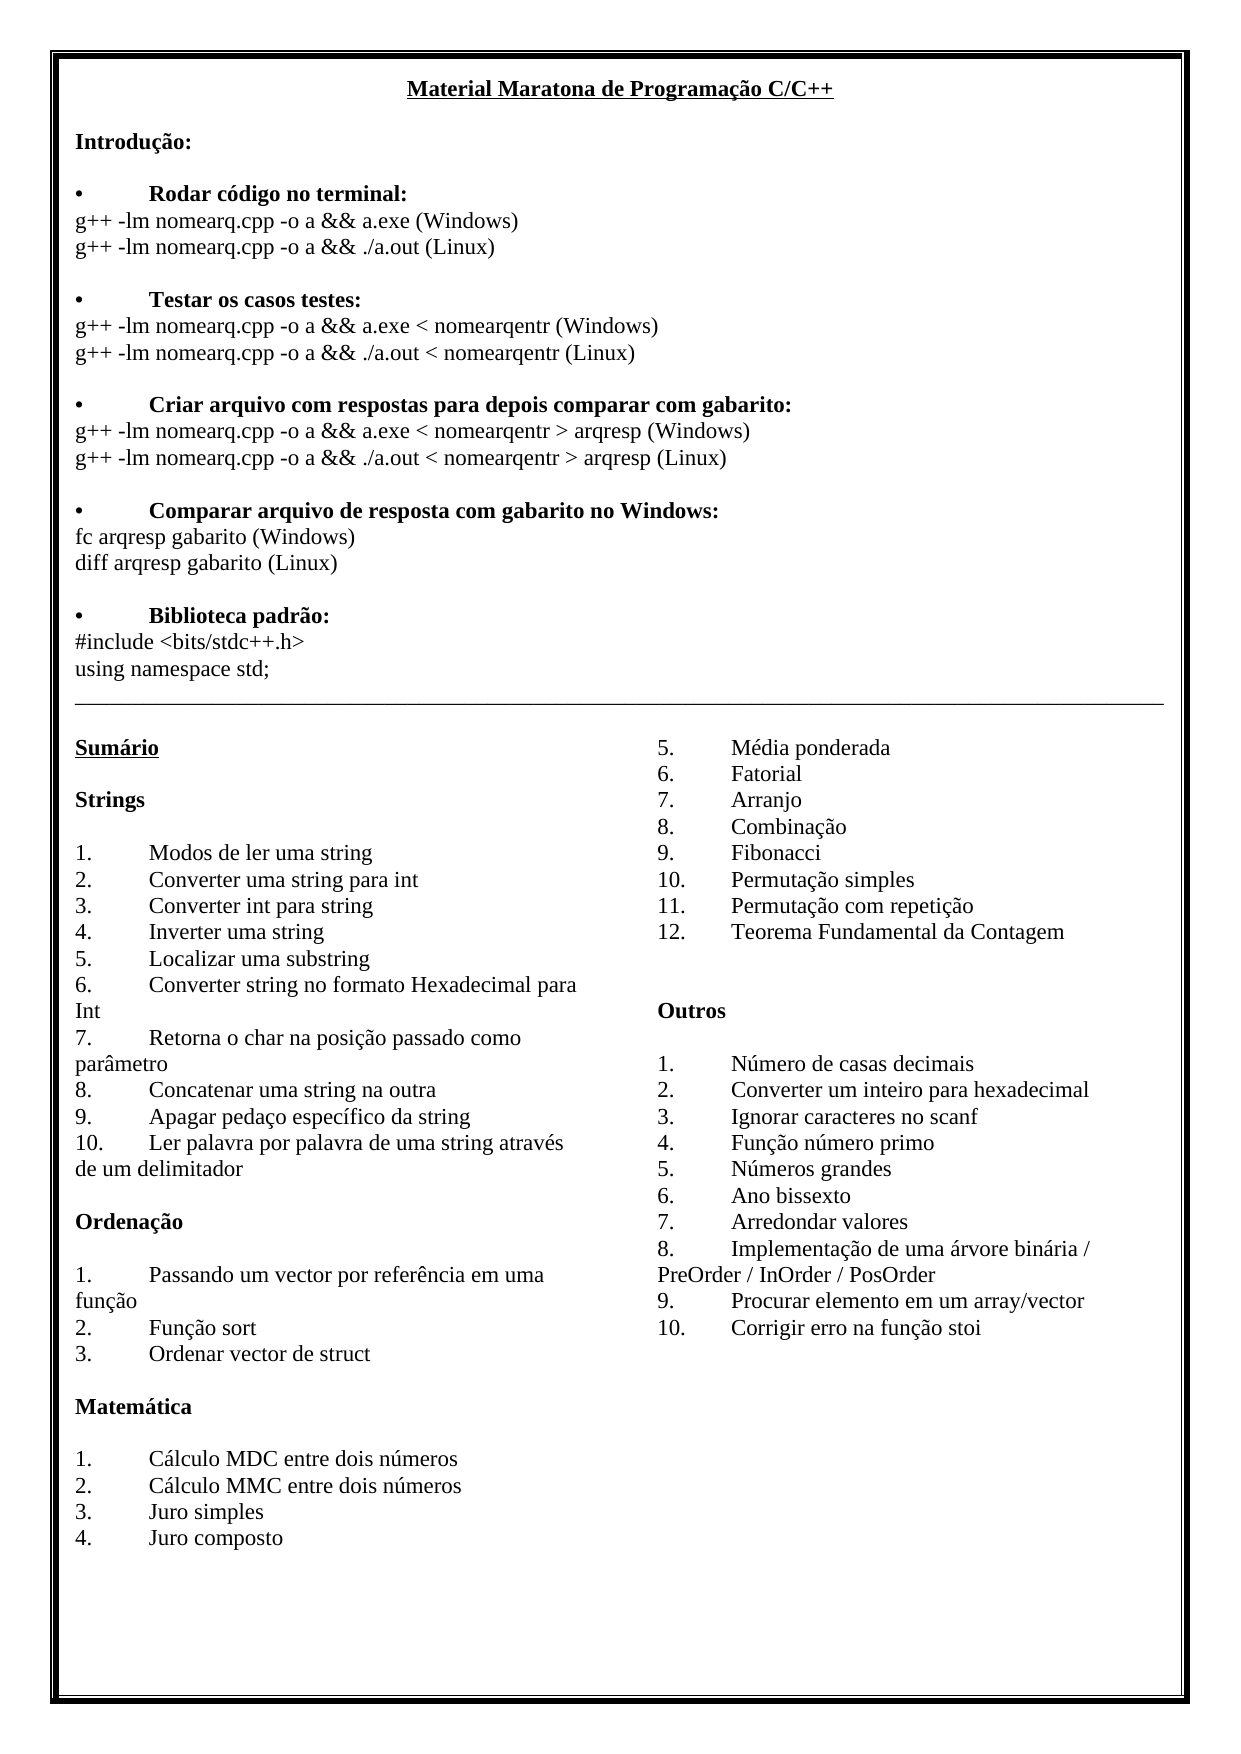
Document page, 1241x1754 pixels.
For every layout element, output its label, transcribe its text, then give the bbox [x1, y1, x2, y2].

text 7. Retorna o char na posição passado como parâmetro [75, 1024, 583, 1076]
text Outros [657, 997, 1165, 1024]
text g++ -lm nomearq.cpp -o a && a.exe < nomearqentr (Windows) [75, 312, 1165, 338]
text g++ -lm nomearq.cpp -o a && ./a.out < nomearqentr (Linux) [75, 338, 1165, 365]
text 1. Número de casas decimais [657, 1050, 1165, 1076]
text • Biblioteca padrão: [75, 602, 1165, 628]
text • Comparar arquivo de resposta com gabarito no Windows: [75, 497, 1165, 523]
text 3. Converter int para string [75, 892, 583, 918]
text g++ -lm nomearq.cpp -o a && ./a.out (Linux) [75, 233, 1165, 259]
text • Criar arquivo com respostas para depois comparar com gabarito: [75, 391, 1165, 418]
text g++ -lm nomearq.cpp -o a && ./a.out < nomearqentr > arqresp (Linux) [75, 444, 1165, 470]
text diff arqresp gabarito (Linux) [75, 549, 1165, 576]
text 2. Cálculo MMC entre dois números [75, 1472, 583, 1498]
text 2. Converter um inteiro para hexadecimal [657, 1076, 1165, 1103]
text Material Maratona de Programação C/C++ [75, 75, 1165, 101]
text 2. Converter uma string para int [75, 866, 583, 892]
text 4. Juro composto [75, 1524, 583, 1551]
text 4. Função número primo [657, 1129, 1165, 1156]
text 5. Números grandes [657, 1156, 1165, 1182]
text 10. Ler palavra por palavra de uma string através de um delimitador [75, 1129, 583, 1182]
text 9. Procurar elemento em um array/vector [657, 1287, 1165, 1314]
text 8. Concatenar uma string na outra [75, 1076, 583, 1103]
text #include <bits/stdc++.h> [75, 628, 1165, 655]
text 12. Teorema Fundamental da Contagem [657, 918, 1165, 945]
text 1. Modos de ler uma string [75, 839, 583, 866]
text 7. Arredondar valores [657, 1208, 1165, 1234]
text 3. Ordenar vector de struct [75, 1340, 583, 1366]
text 7. Arranjo [657, 787, 1165, 813]
text 2. Função sort [75, 1314, 583, 1340]
text • Testar os casos testes: [75, 286, 1165, 312]
text 9. Apagar pedaço específico da string [75, 1103, 583, 1129]
text Strings [75, 787, 583, 813]
text 10. Corrigir erro na função stoi [657, 1314, 1165, 1340]
text 4. Inverter uma string [75, 918, 583, 945]
text fc arqresp gabarito (Windows) [75, 523, 1165, 549]
text 8. Implementação de uma árvore binária / PreOrder / InOrder / PosOrder [657, 1234, 1165, 1287]
text 10. Permutação simples [657, 866, 1165, 892]
text • Rodar código no terminal: [75, 180, 1165, 207]
text Matemática [75, 1393, 583, 1419]
text 5. Média ponderada [657, 734, 1165, 760]
text 3. Ignorar caracteres no scanf [657, 1103, 1165, 1129]
text _______________________________________________________________________________________________ [75, 681, 1165, 707]
text 1. Cálculo MDC entre dois números [75, 1445, 583, 1472]
text using namespace std; [75, 655, 1165, 681]
text 6. Ano bissexto [657, 1182, 1165, 1208]
text 11. Permutação com repetição [657, 892, 1165, 918]
text 3. Juro simples [75, 1498, 583, 1524]
text 9. Fibonacci [657, 839, 1165, 866]
text Introdução: [75, 128, 1165, 154]
text 1. Passando um vector por referência em uma função [75, 1261, 583, 1314]
text 6. Fatorial [657, 760, 1165, 787]
text 6. Converter string no formato Hexadecimal para Int [75, 971, 583, 1024]
text Sumário [75, 734, 583, 760]
text g++ -lm nomearq.cpp -o a && a.exe (Windows) [75, 207, 1165, 233]
text Ordenação [75, 1208, 583, 1234]
text 5. Localizar uma substring [75, 945, 583, 971]
text g++ -lm nomearq.cpp -o a && a.exe < nomearqentr > arqresp (Windows) [75, 418, 1165, 444]
text 8. Combinação [657, 813, 1165, 839]
